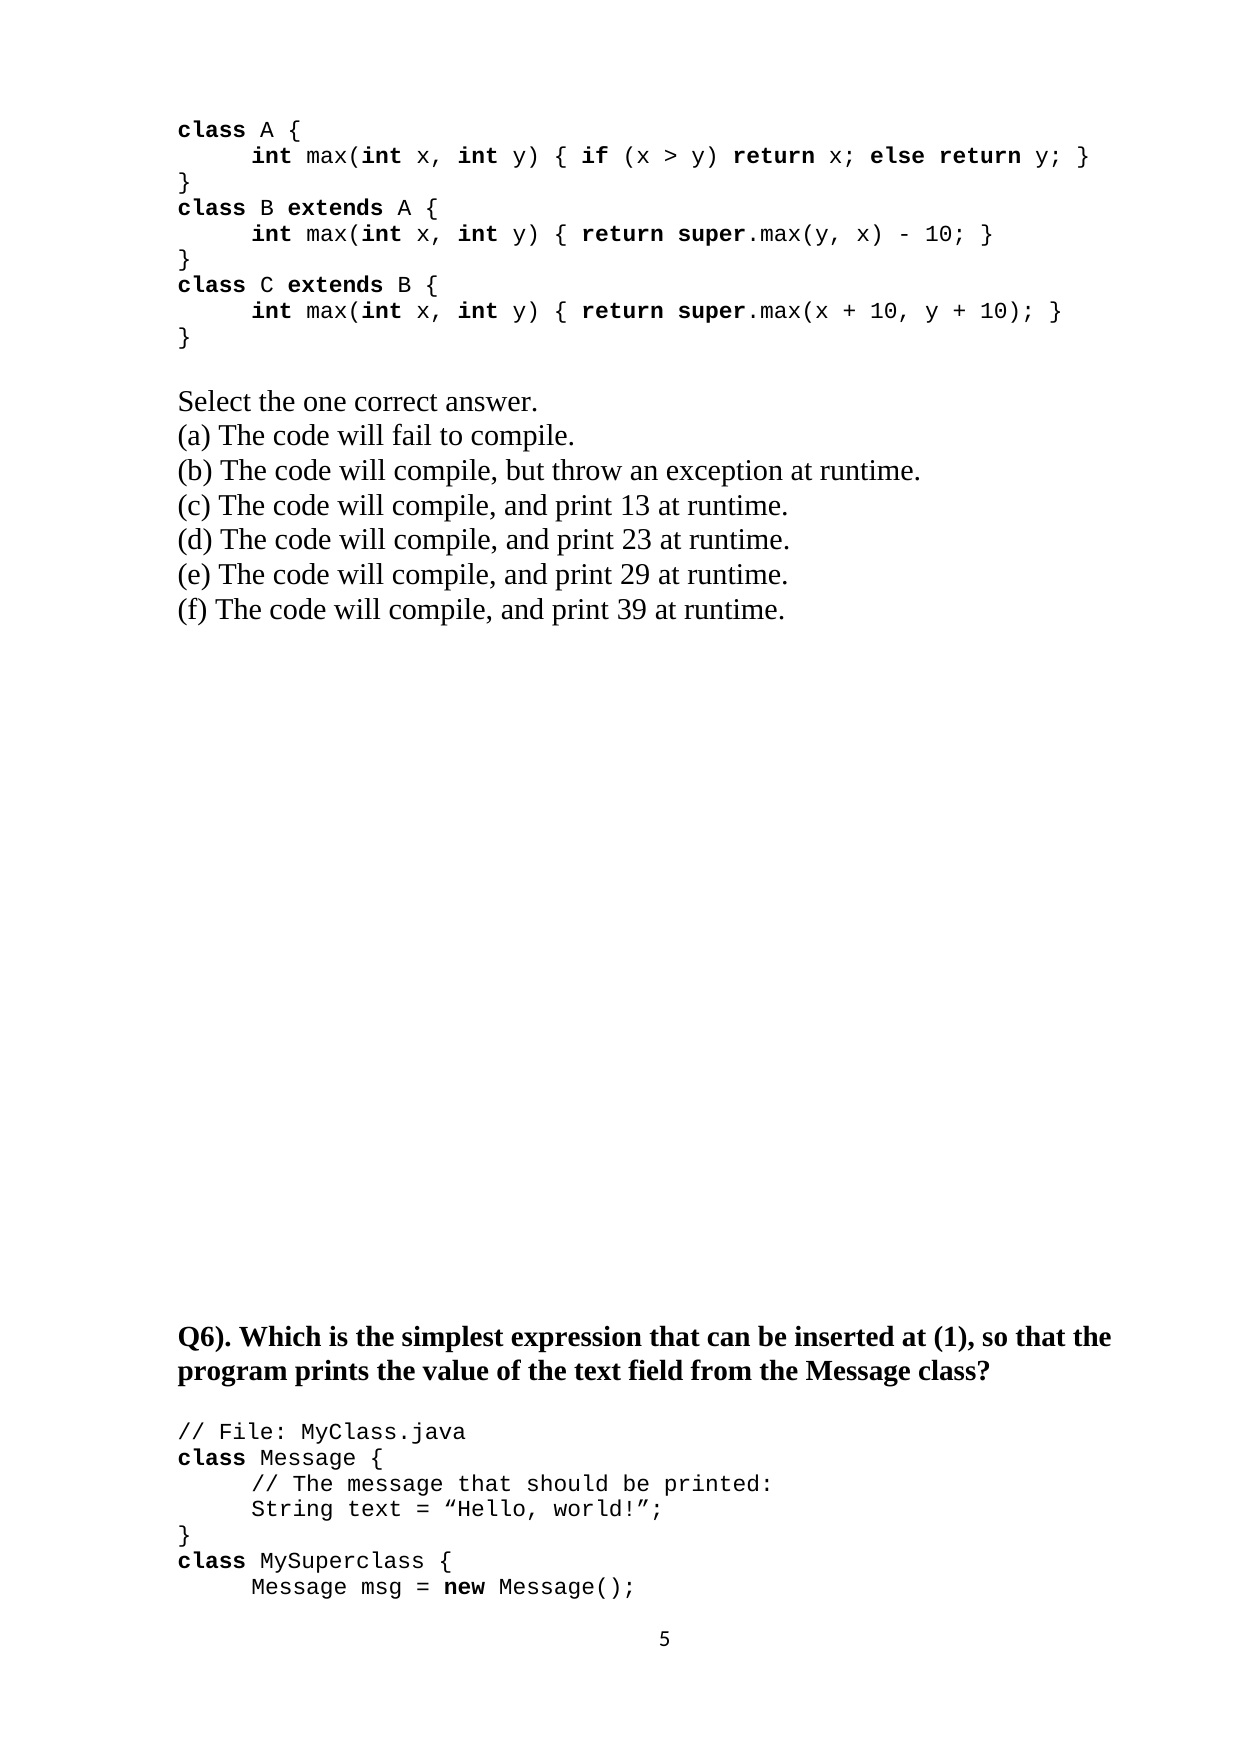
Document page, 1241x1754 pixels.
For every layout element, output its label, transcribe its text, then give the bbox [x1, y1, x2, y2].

text (d) The code will compile, and print 23 at runtime. [177, 522, 1152, 556]
text // The message that should be printed: [177, 1472, 1152, 1498]
text class Message { [177, 1446, 1152, 1472]
text class C extends B { [177, 274, 1152, 300]
text // File: MyClass.java [177, 1420, 1152, 1446]
text (f) The code will compile, and print 39 at runtime. [177, 591, 1152, 626]
text int max(int x, int y) { return super.max(y, x) - 10; } [177, 222, 1152, 248]
text (a) The code will fail to compile. [177, 417, 1152, 452]
text (e) The code will compile, and print 29 at runtime. [177, 556, 1152, 591]
text int max(int x, int y) { return super.max(x + 10, y + 10); } [177, 300, 1152, 326]
text (c) The code will compile, and print 13 at runtime. [177, 487, 1152, 522]
text } [177, 1524, 1152, 1550]
text Message msg = new Message(); [177, 1576, 1152, 1602]
text String text = “Hello, world!”; [177, 1498, 1152, 1524]
text } [177, 170, 1152, 196]
text Select the one correct answer. [177, 383, 1152, 417]
text Q6). Which is the simplest expression that can be inserted at (1), so that the program prints the value of the text field from the Message class? [177, 1319, 1152, 1386]
text } [177, 248, 1152, 274]
text int max(int x, int y) { if (x > y) return x; else return y; } [177, 144, 1152, 170]
text class A { [177, 118, 1152, 144]
text (b) The code will compile, but throw an exception at runtime. [177, 452, 1152, 487]
text class B extends A { [177, 196, 1152, 222]
text } [177, 326, 1152, 352]
text class MySuperclass { [177, 1550, 1152, 1576]
